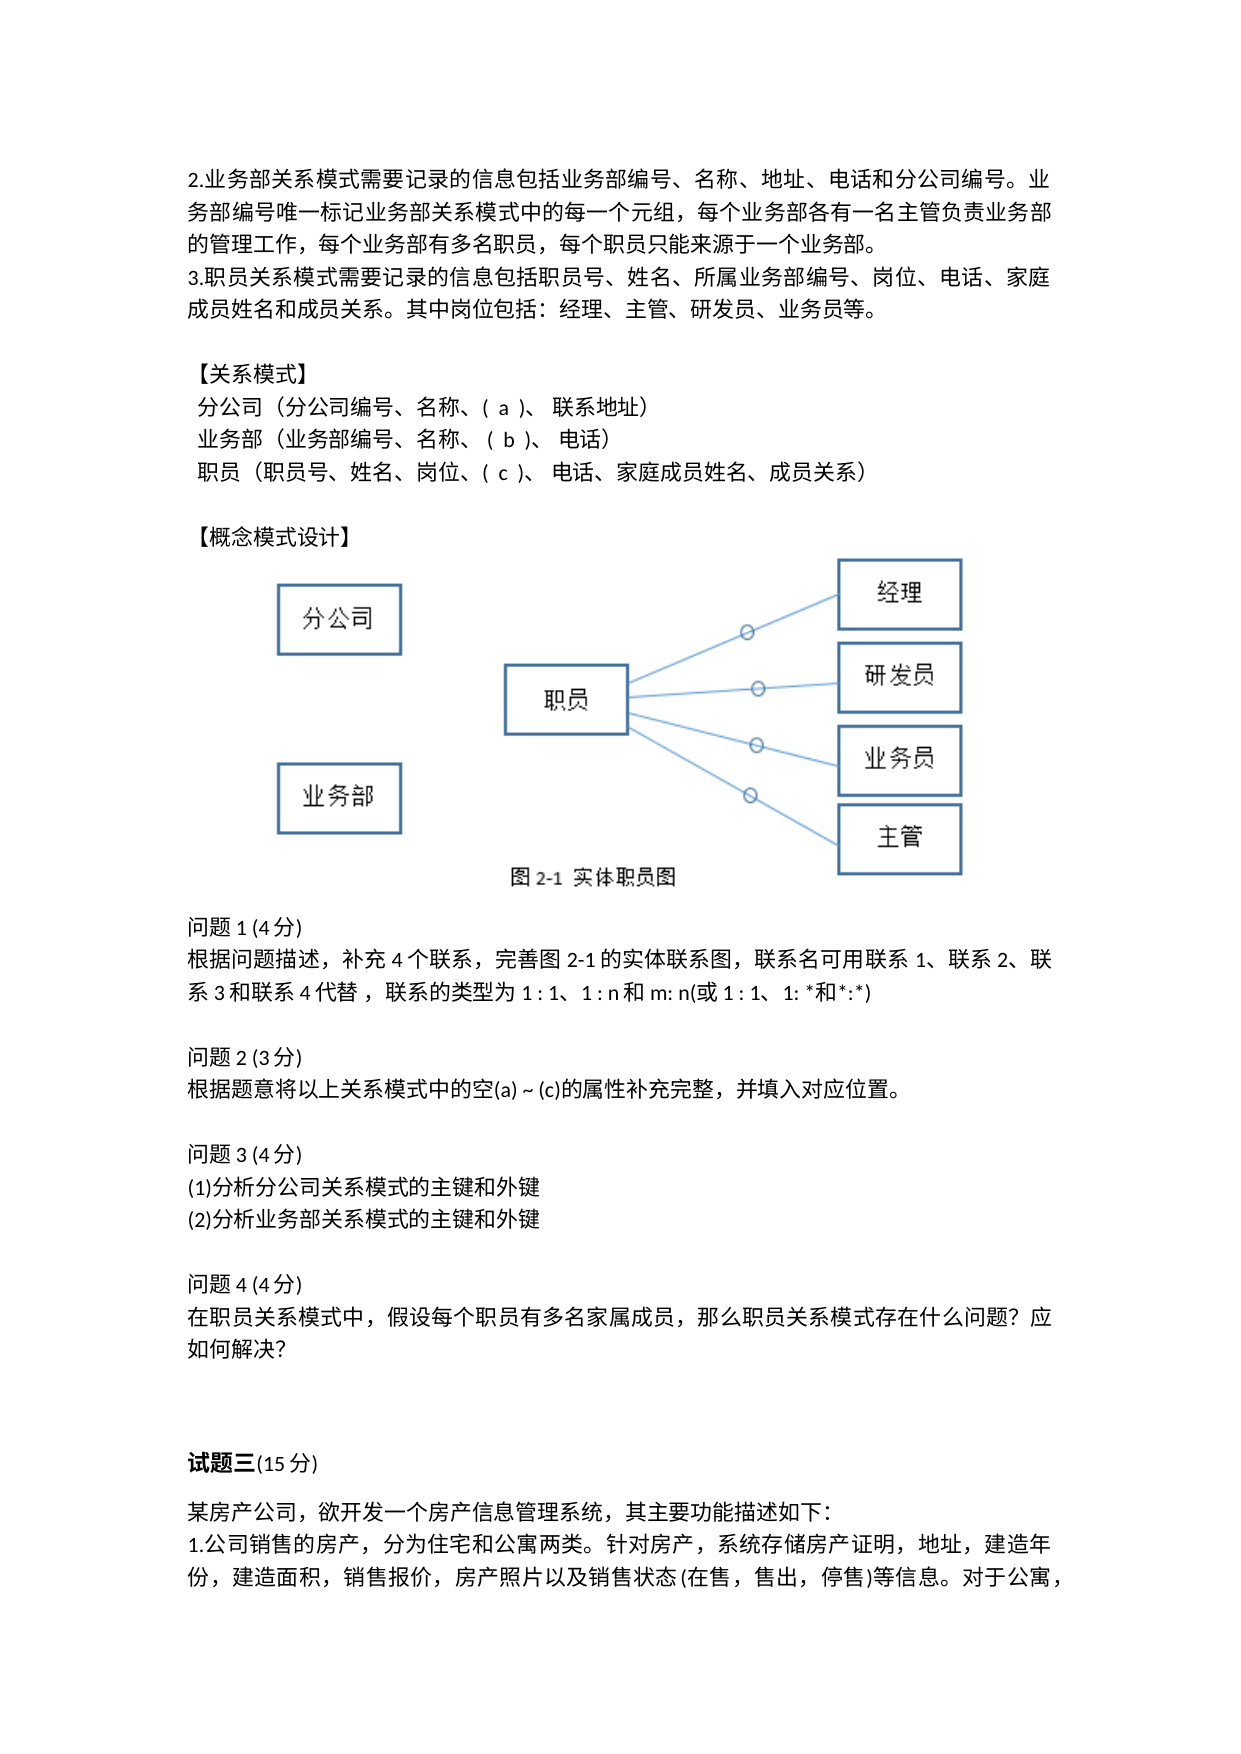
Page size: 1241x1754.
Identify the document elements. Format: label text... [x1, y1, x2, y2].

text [187, 1527, 1053, 1592]
text 某房产公司，欲开发一个房产信息管理系统，其主要功能描述如下： [187, 1494, 1053, 1527]
text 问题4 (4分) [187, 1267, 1053, 1299]
text 3.职员关系模式需要记录的信息包括职员号、姓名、所属业务部编号、岗位、电话、家庭成员姓名和成员关系。其中岗位包括：经理、主管、研发员、业务员等。 [187, 259, 1053, 324]
text 【概念模式设计】 [187, 519, 1053, 552]
text (1)分析分公司关系模式的主键和外键 [187, 1169, 1053, 1202]
text 业务部（业务部编号、名称、 ( b )、 电话） [187, 422, 1053, 454]
picture [271, 552, 969, 896]
text 2.业务部关系模式需要记录的信息包括业务部编号、名称、地址、电话和分公司编号。业务部编号唯一标记业务部关系模式中的每一个元组，每个业务部各有一名主管负责业务部的管理工作，每个业务部有多名职员，每个职员只能来源于一个业务部。 [187, 162, 1053, 259]
text 问题3 (4分) [187, 1137, 1053, 1169]
text 根据题意将以上关系模式中的空(a) ~ (c)的属性补充完整，并填入对应位置。 [187, 1072, 1053, 1104]
text (2)分析业务部关系模式的主键和外键 [187, 1202, 1053, 1234]
text 问题1 (4分) [187, 909, 1053, 942]
text 在职员关系模式中，假设每个职员有多名家属成员，那么职员关系模式存在什么问题？应如何解决？ [187, 1299, 1053, 1364]
text 试题三(15分) [187, 1429, 1053, 1494]
text 根据问题描述，补充4个联系，完善图2-1的实体联系图，联系名可用联系1、联系2、联系3和联系4代替 ，联系的类型为1 : 1、1 : n和m: n(或1 : 1、1: *和*:*) [187, 942, 1053, 1007]
text 问题2 (3分) [187, 1039, 1053, 1072]
text 【关系模式】 [187, 357, 1053, 389]
text 职员（职员号、姓名、岗位、( c )、 电话、家庭成员姓名、成员关系） [187, 454, 1053, 487]
text 分公司（分公司编号、名称、( a )、 联系地址） [187, 389, 1053, 422]
